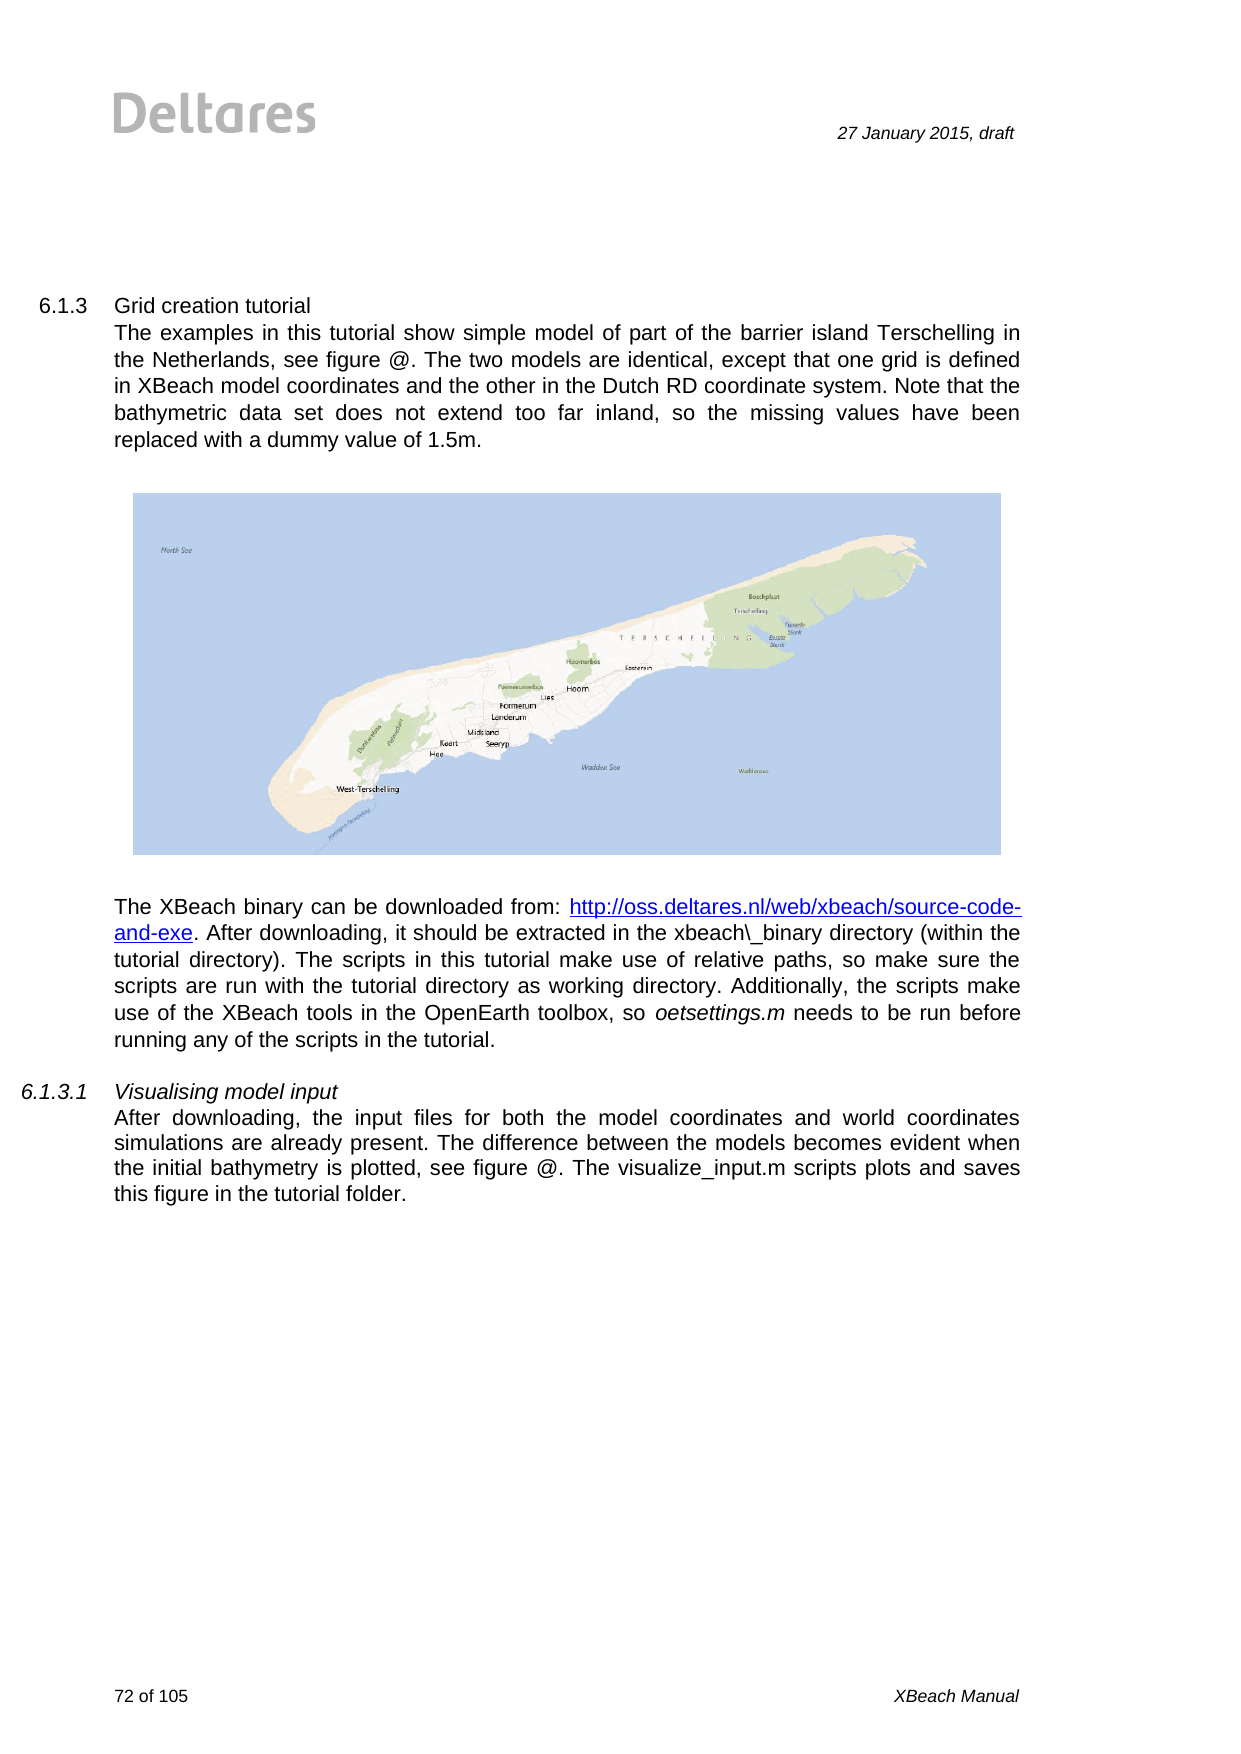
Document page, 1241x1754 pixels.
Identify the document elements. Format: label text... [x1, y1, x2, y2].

subtitle Grid creation tutorial [87, 292, 1022, 319]
picture [113, 478, 1021, 866]
picture [113, 75, 315, 133]
text The examples in this tutorial show simple model of part of the barrier island Terschelling in the Netherlands, see figure @. The two models are identical, except that one grid is defined in XBeach model coordinates and the other in the Dutch RD coordinate system. Note that the bathymetric data set does not extend too far inland, so the missing values have been replaced with a dummy value of 1.5m. [114, 319, 1022, 452]
subtitle Visualising model input [87, 1078, 1022, 1105]
text The XBeach binary can be downloaded from: http://oss.deltares.nl/web/xbeach/source-code-and-exe. After downloading, it should be extracted in the xbeach\_binary directory (within the tutorial directory). The scripts in this tutorial make use of relative paths, so make sure the scripts are run with the tutorial directory as working directory. Additionally, the scripts make use of the XBeach tools in the OpenEarth toolbox, so oetsettings.m needs to be run before running any of the scripts in the tutorial. [114, 892, 1022, 1052]
text After downloading, the input files for both the model coordinates and world coordinates simulations are already present. The difference between the models becomes evident when the initial bathymetry is plotted, see figure @. The visualize_input.m scripts plots and saves this figure in the tutorial folder. [114, 1105, 1022, 1206]
